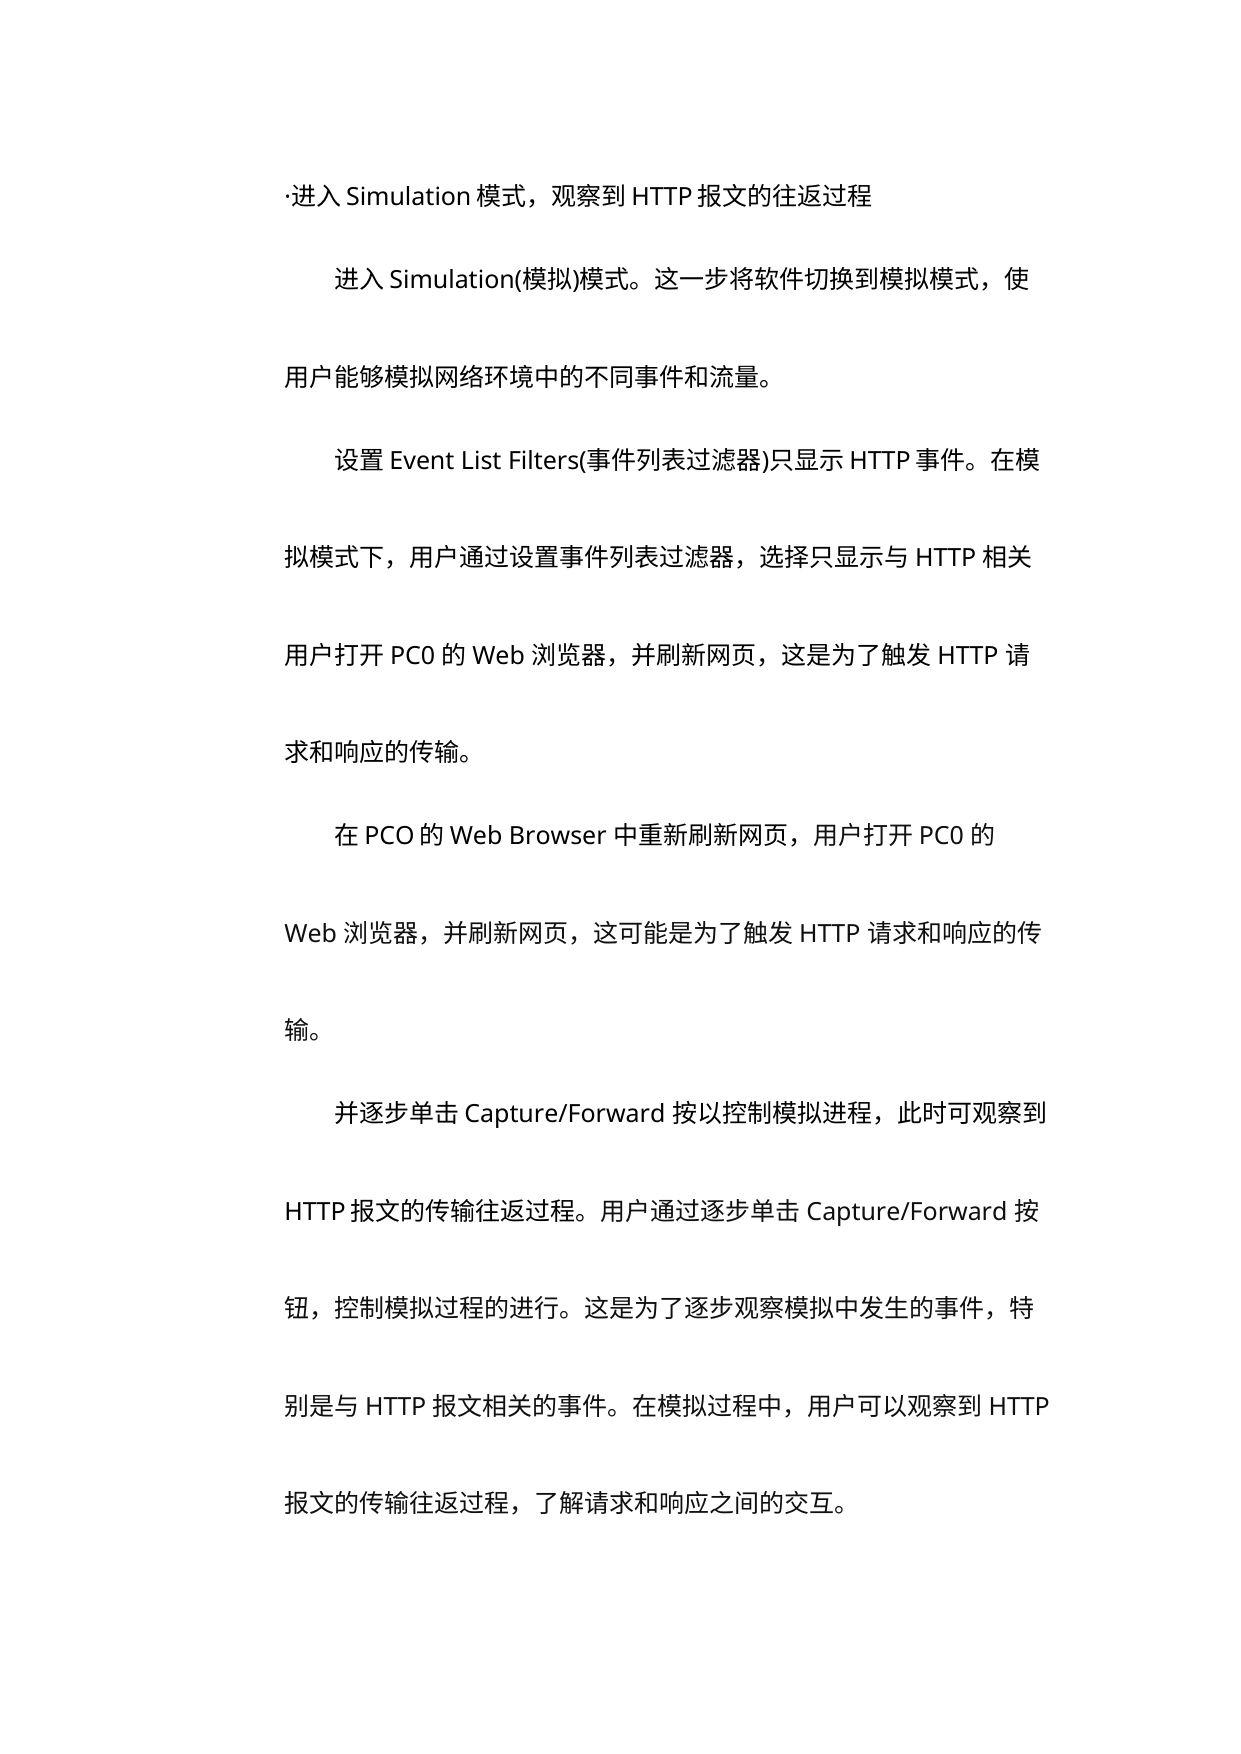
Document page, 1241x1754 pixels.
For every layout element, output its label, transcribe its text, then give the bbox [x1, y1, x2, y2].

list 设置Event List Filters(事件列表过滤器)只显示HTTP事件。在模拟模式下，用户通过设置事件列表过滤器，选择只显示与 HTTP 相关用户打开 PC0 的 Web 浏览器，并刷新网页，这是为了触发 HTTP 请求和响应的传输。 [284, 426, 1053, 783]
list 进入Simulation(模拟)模式。这一步将软件切换到模拟模式，使用户能够模拟网络环境中的不同事件和流量。 [284, 245, 1053, 408]
list 在PCO的Web Browser 中重新刷新网页，用户打开 PC0 的 Web 浏览器，并刷新网页，这可能是为了触发 HTTP 请求和响应的传输。 [284, 801, 1053, 1061]
list ·进入Simulation模式，观察到HTTP报文的往返过程 [284, 162, 1053, 227]
list 并逐步单击Capture/Forward 按以控制模拟进程，此时可观察到HTTP报文的传输往返过程。用户通过逐步单击 Capture/Forward 按钮，控制模拟过程的进行。这是为了逐步观察模拟中发生的事件，特别是与 HTTP 报文相关的事件。在模拟过程中，用户可以观察到 HTTP 报文的传输往返过程，了解请求和响应之间的交互。 [284, 1079, 1053, 1534]
